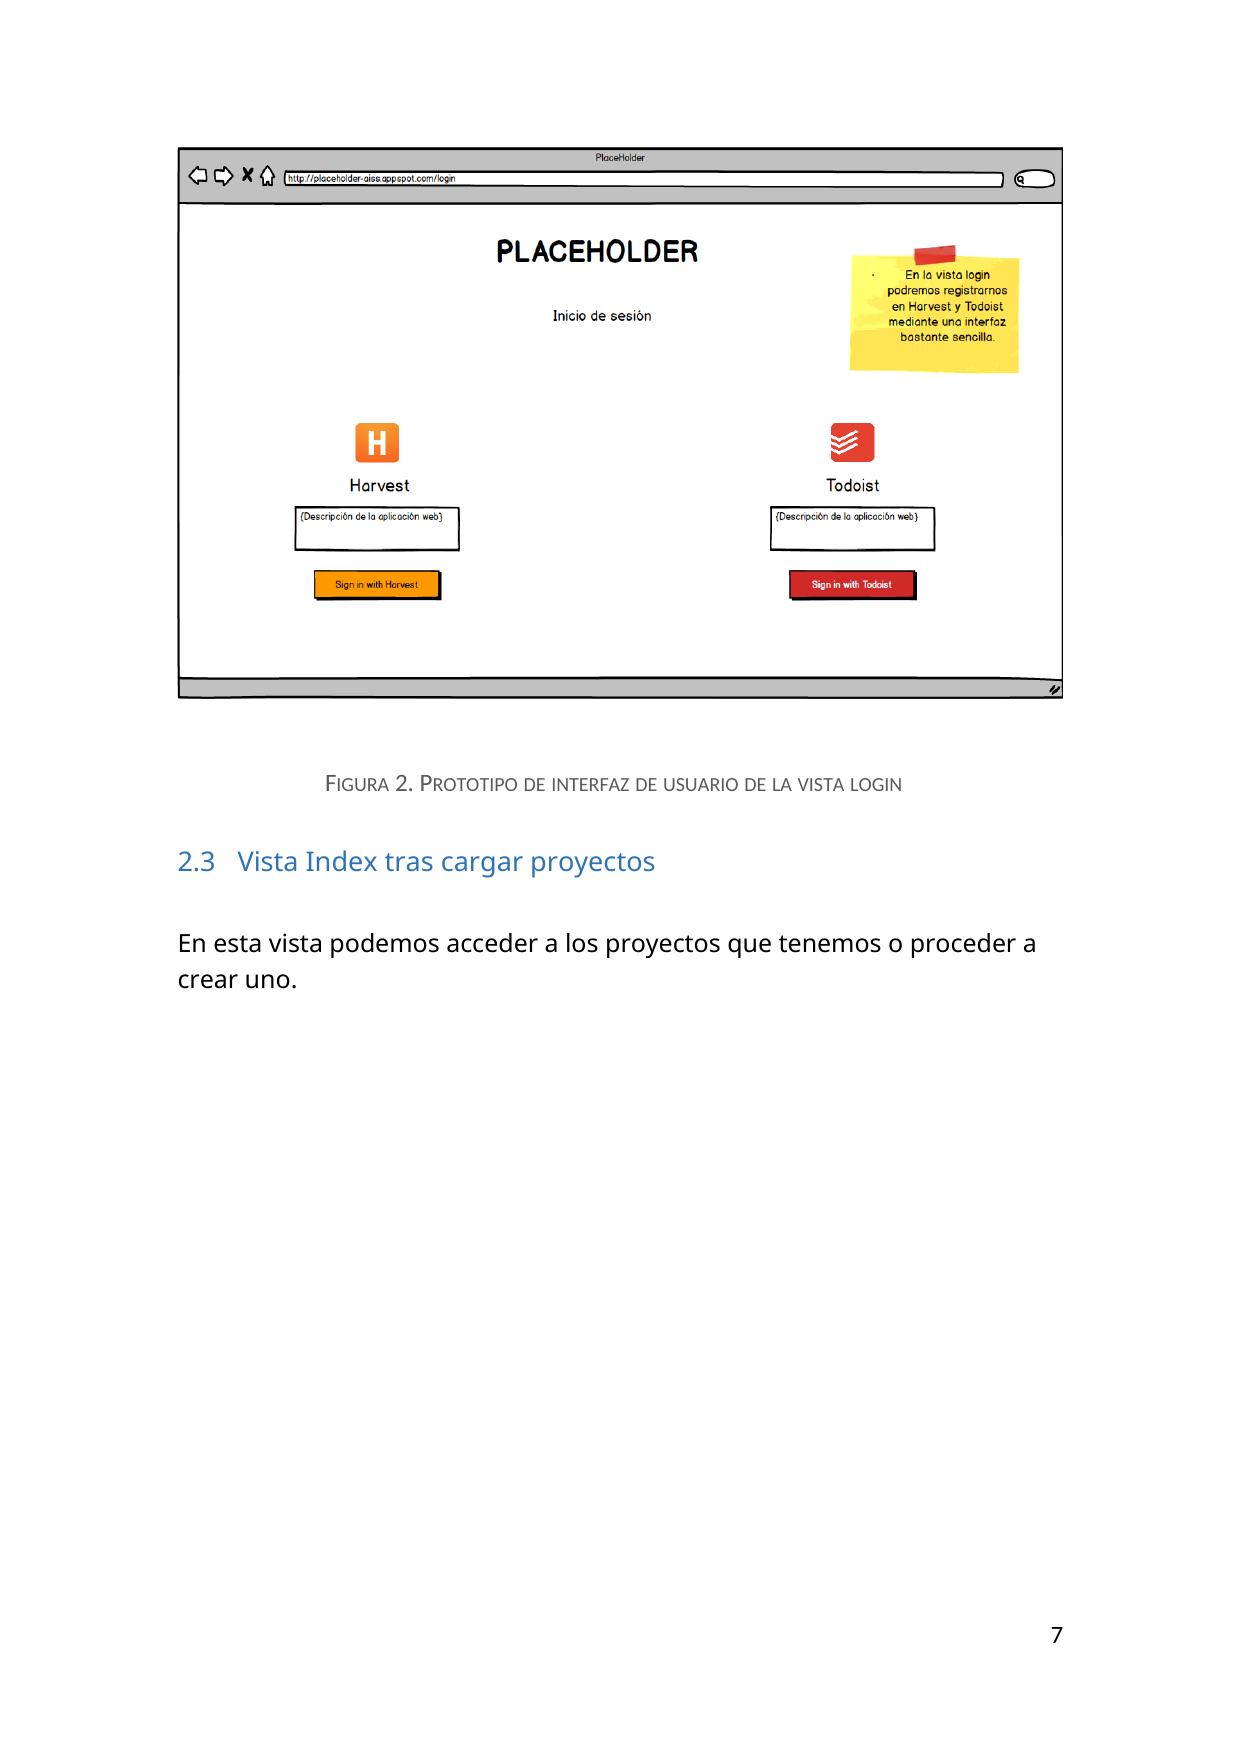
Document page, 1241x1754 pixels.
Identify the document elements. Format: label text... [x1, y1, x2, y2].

text Figura 2. Prototipo de interfaz de usuario de la vista login [251, 767, 1063, 797]
subtitle Vista Index tras cargar proyectos [177, 843, 1063, 879]
text En esta vista podemos acceder a los proyectos que tenemos o proceder a crear uno. [177, 925, 1063, 996]
picture [177, 147, 1063, 699]
